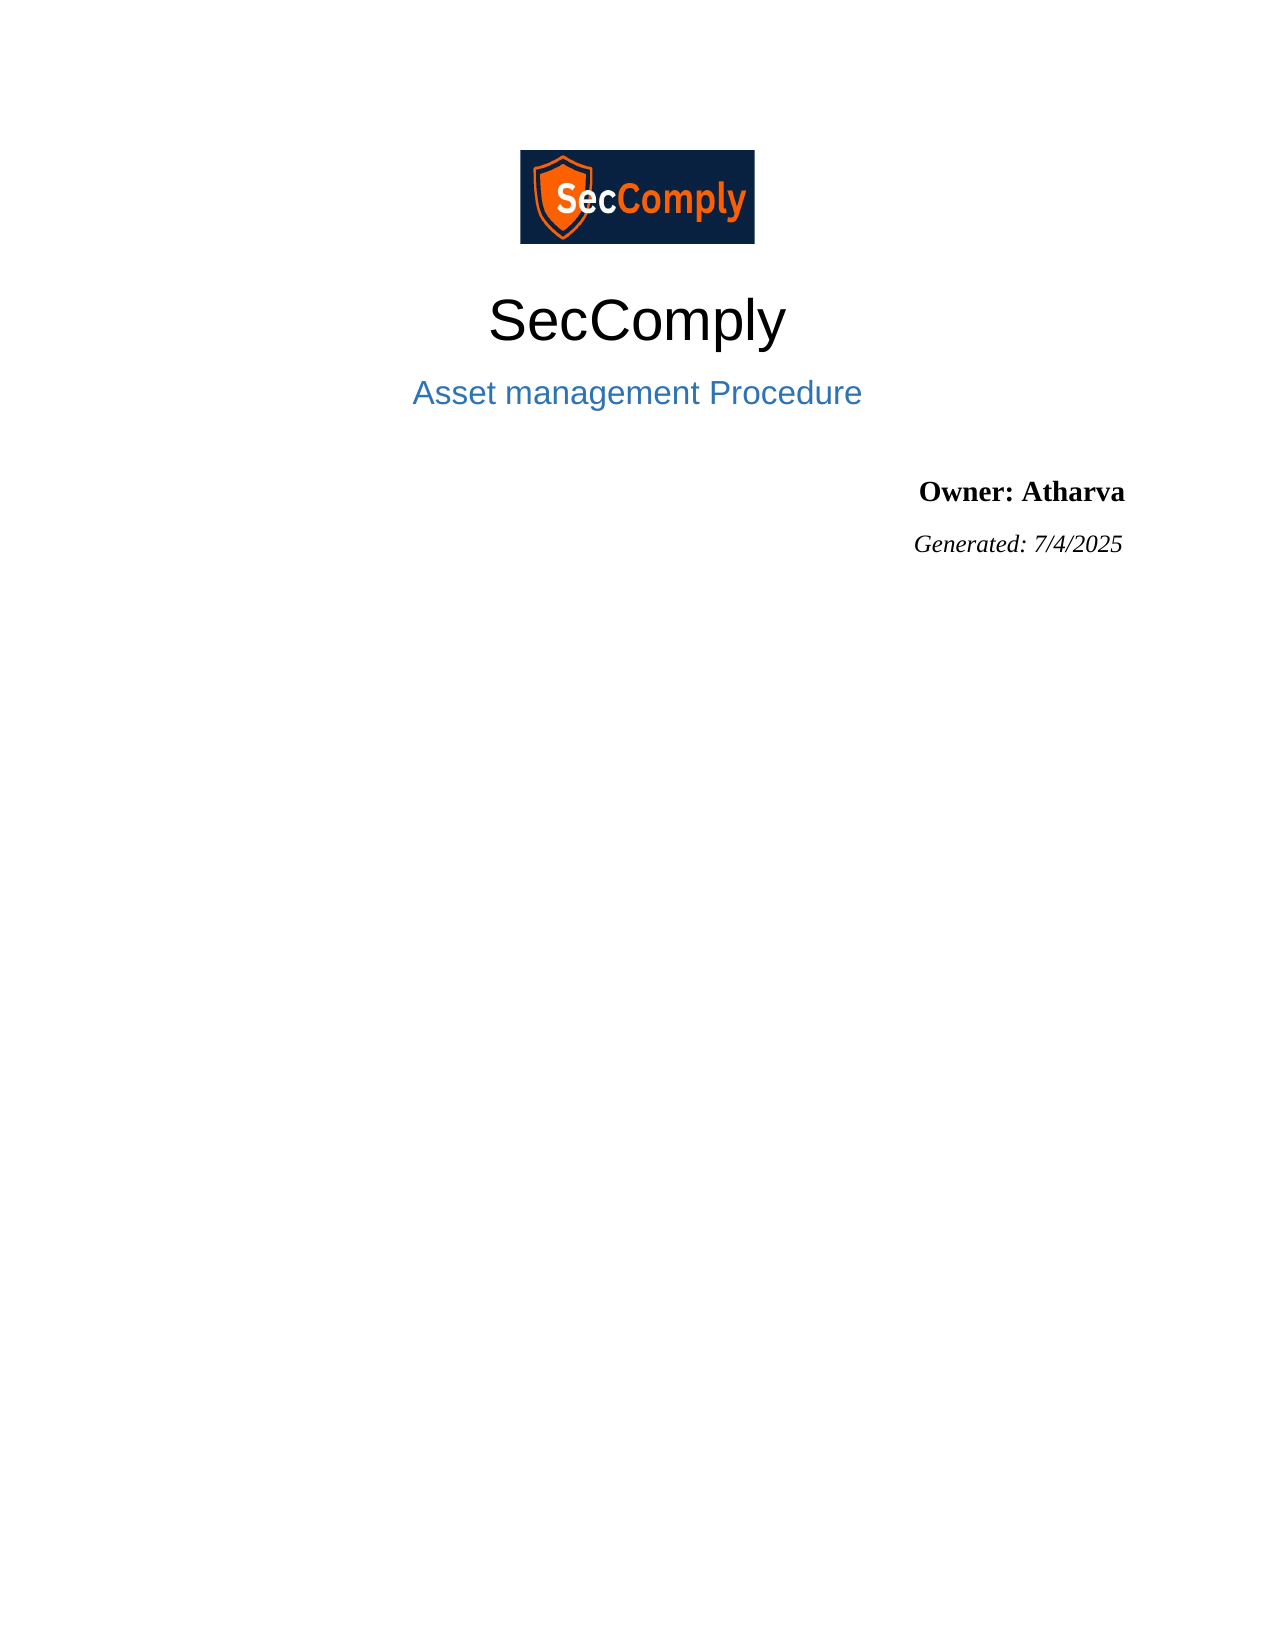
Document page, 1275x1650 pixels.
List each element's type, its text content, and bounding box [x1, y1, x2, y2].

text Owner: Atharva [150, 474, 1125, 508]
title SecComply [150, 285, 1125, 352]
picture [520, 150, 755, 244]
subtitle Asset management Procedure [150, 373, 1125, 412]
text Generated: 7/4/2025 [150, 529, 1125, 557]
